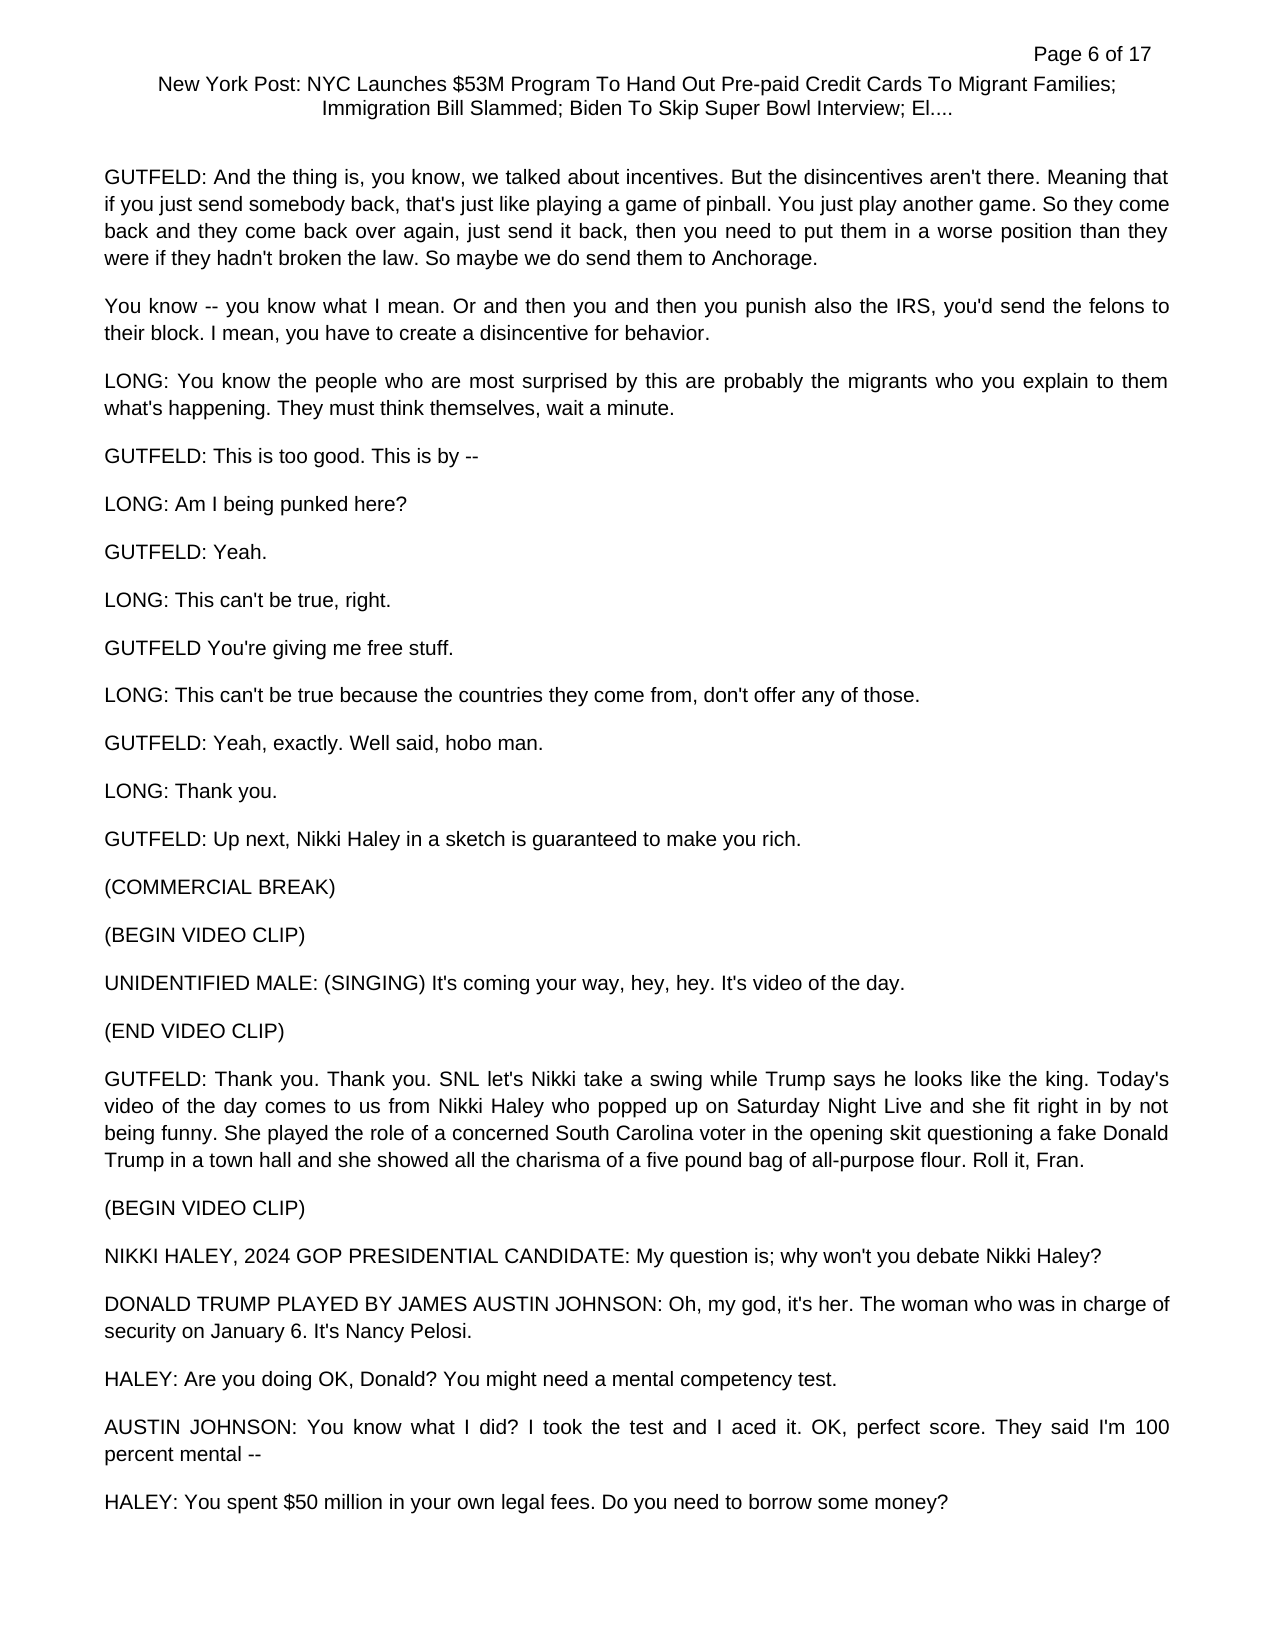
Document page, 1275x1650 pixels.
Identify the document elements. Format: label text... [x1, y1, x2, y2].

text GUTFELD: Yeah, exactly. Well said, hobo man. [104, 728, 1171, 755]
text (BEGIN VIDEO CLIP) [104, 1193, 1171, 1220]
text NIKKI HALEY, 2024 GOP PRESIDENTIAL CANDIDATE: My question is; why won't you debate Nikki Haley? [104, 1241, 1171, 1268]
text GUTFELD: Up next, Nikki Haley in a sketch is guaranteed to make you rich. [104, 824, 1171, 851]
text GUTFELD: And the thing is, you know, we talked about incentives. But the disincentives aren't there. Meaning that if you just send somebody back, that's just like playing a game of pinball. You just play another game. So they come back and they come back over again, just send it back, then you need to put them in a worse position than they were if they hadn't broken the law. So maybe we do send them to Anchorage. [104, 161, 1171, 270]
text HALEY: You spent $50 million in your own legal fees. Do you need to borrow some money? [104, 1486, 1171, 1513]
text AUSTIN JOHNSON: You know what I did? I took the test and I aced it. OK, perfect score. They said I'm 100 percent mental -- [104, 1411, 1171, 1466]
text You know -- you know what I mean. Or and then you and then you punish also the IRS, you'd send the felons to their block. I mean, you have to create a disincentive for behavior. [104, 291, 1171, 345]
text UNIDENTIFIED MALE: (SINGING) It's coming your way, hey, hey. It's video of the day. [104, 968, 1171, 995]
text LONG: This can't be true because the countries they come from, don't offer any of those. [104, 680, 1171, 707]
text (END VIDEO CLIP) [104, 1016, 1171, 1043]
text LONG: This can't be true, right. [104, 584, 1171, 611]
text DONALD TRUMP PLAYED BY JAMES AUSTIN JOHNSON: Oh, my god, it's her. The woman who was in charge of security on January 6. It's Nancy Pelosi. [104, 1288, 1171, 1343]
text GUTFELD: Thank you. Thank you. SNL let's Nikki take a swing while Trump says he looks like the king. Today's video of the day comes to us from Nikki Haley who popped up on Saturday Night Live and she fit right in by not being funny. She played the role of a concerned South Carolina voter in the opening skit questioning a fake Donald Trump in a town hall and she showed all the charisma of a five pound bag of all-purpose flour. Roll it, Fran. [104, 1063, 1171, 1172]
text GUTFELD You're giving me free stuff. [104, 632, 1171, 659]
text LONG: Thank you. [104, 776, 1171, 803]
text HALEY: Are you doing OK, Donald? You might need a mental competency test. [104, 1363, 1171, 1391]
text LONG: Am I being punked here? [104, 488, 1171, 516]
text LONG: You know the people who are most surprised by this are probably the migrants who you explain to them what's happening. They must think themselves, wait a minute. [104, 366, 1171, 420]
text (COMMERCIAL BREAK) [104, 872, 1171, 899]
text GUTFELD: This is too good. This is by -- [104, 441, 1171, 468]
text GUTFELD: Yeah. [104, 536, 1171, 563]
text (BEGIN VIDEO CLIP) [104, 920, 1171, 947]
